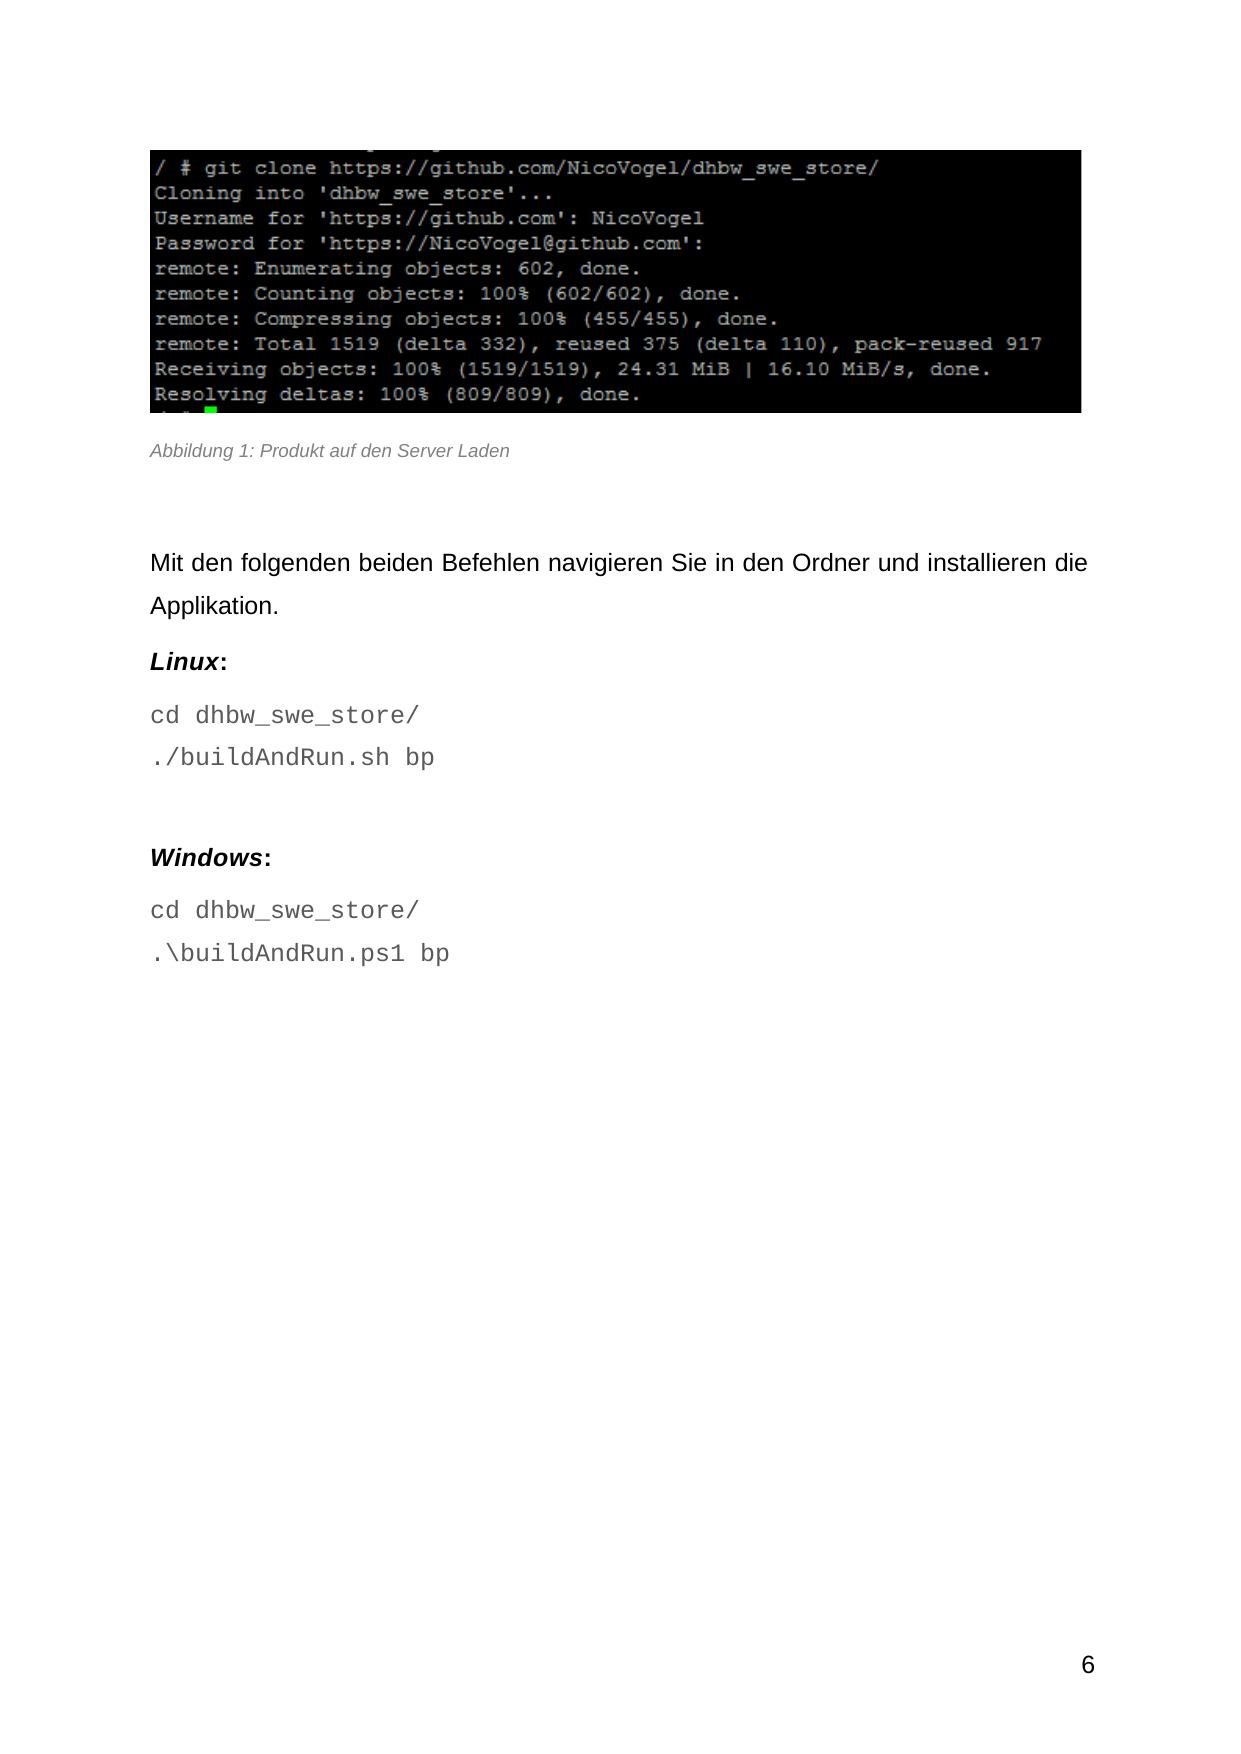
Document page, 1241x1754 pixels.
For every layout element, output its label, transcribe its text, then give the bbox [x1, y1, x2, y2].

text ./buildAndRun.sh bp [150, 745, 1090, 773]
text Abbildung 1: Produkt auf den Server Laden [150, 439, 1090, 461]
picture [150, 150, 1082, 413]
text cd dhbw_swe_store/ [150, 702, 1090, 731]
text Linux: [150, 647, 1090, 676]
text Windows: [150, 842, 1090, 871]
text cd dhbw_swe_store/ [150, 898, 1090, 926]
text Mit den folgenden beiden Befehlen navigieren Sie in den Ordner und installieren die Applikation. [150, 548, 1090, 620]
text .\buildAndRun.ps1 bp [150, 941, 1090, 969]
